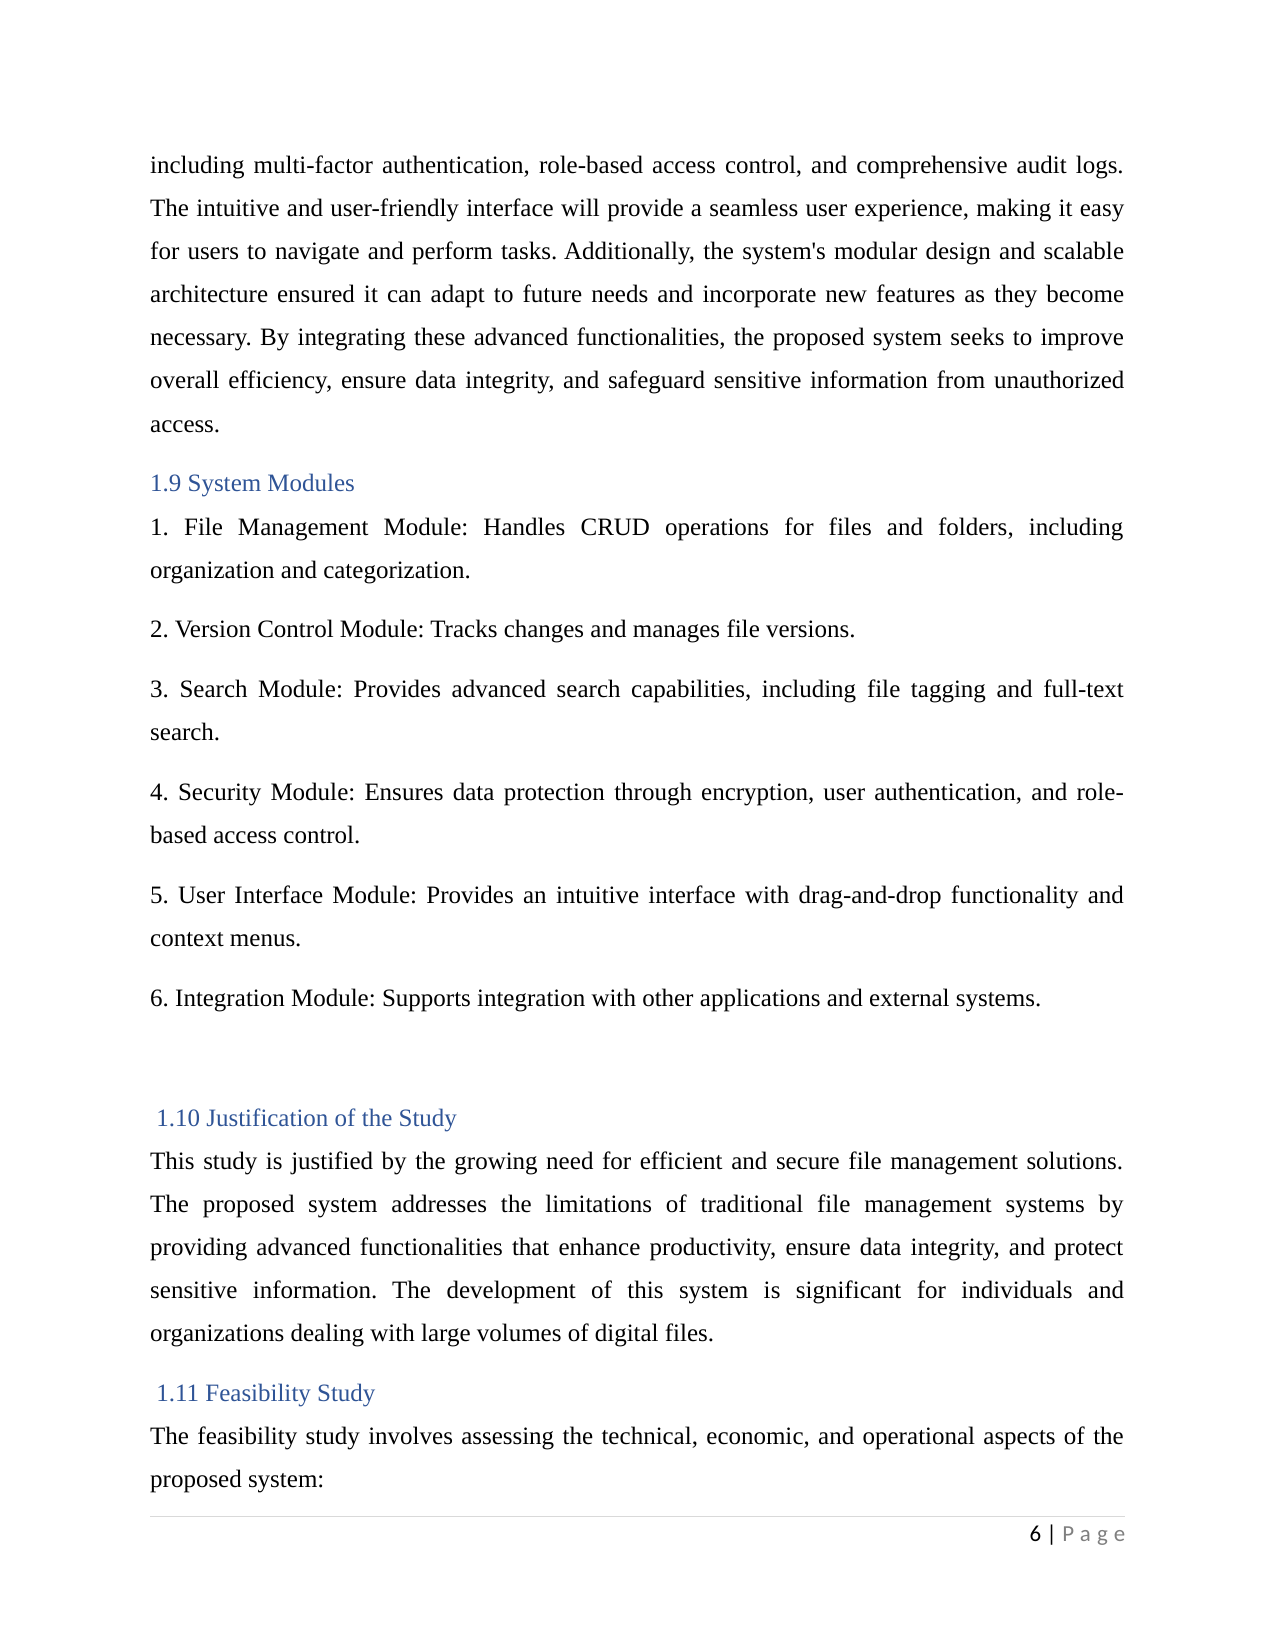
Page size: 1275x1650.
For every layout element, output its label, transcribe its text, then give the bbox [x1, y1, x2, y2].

text 1. File Management Module: Handles CRUD operations for files and folders, including organization and categorization. [150, 512, 1125, 583]
subtitle 1.10 Justification of the Study [150, 1103, 1125, 1131]
subtitle 1.9 System Modules [150, 468, 1125, 497]
text 5. User Interface Module: Provides an intuitive interface with drag-and-drop functionality and context menus. [150, 880, 1125, 952]
text 4. Security Module: Ensures data protection through encryption, user authentication, and role-based access control. [150, 777, 1125, 849]
text 2. Version Control Module: Tracks changes and manages file versions. [150, 614, 1125, 643]
text 6. Integration Module: Supports integration with other applications and external systems. [150, 983, 1125, 1012]
text 3. Search Module: Provides advanced search capabilities, including file tagging and full-text search. [150, 674, 1125, 746]
text The feasibility study involves assessing the technical, economic, and operational aspects of the proposed system: [150, 1421, 1125, 1493]
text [150, 150, 1125, 437]
subtitle 1.11 Feasibility Study [150, 1378, 1125, 1407]
text This study is justified by the growing need for efficient and secure file management solutions. The proposed system addresses the limitations of traditional file management systems by providing advanced functionalities that enhance productivity, ensure data integrity, and protect sensitive information. The development of this system is significant for individuals and organizations dealing with large volumes of digital files. [150, 1146, 1125, 1347]
